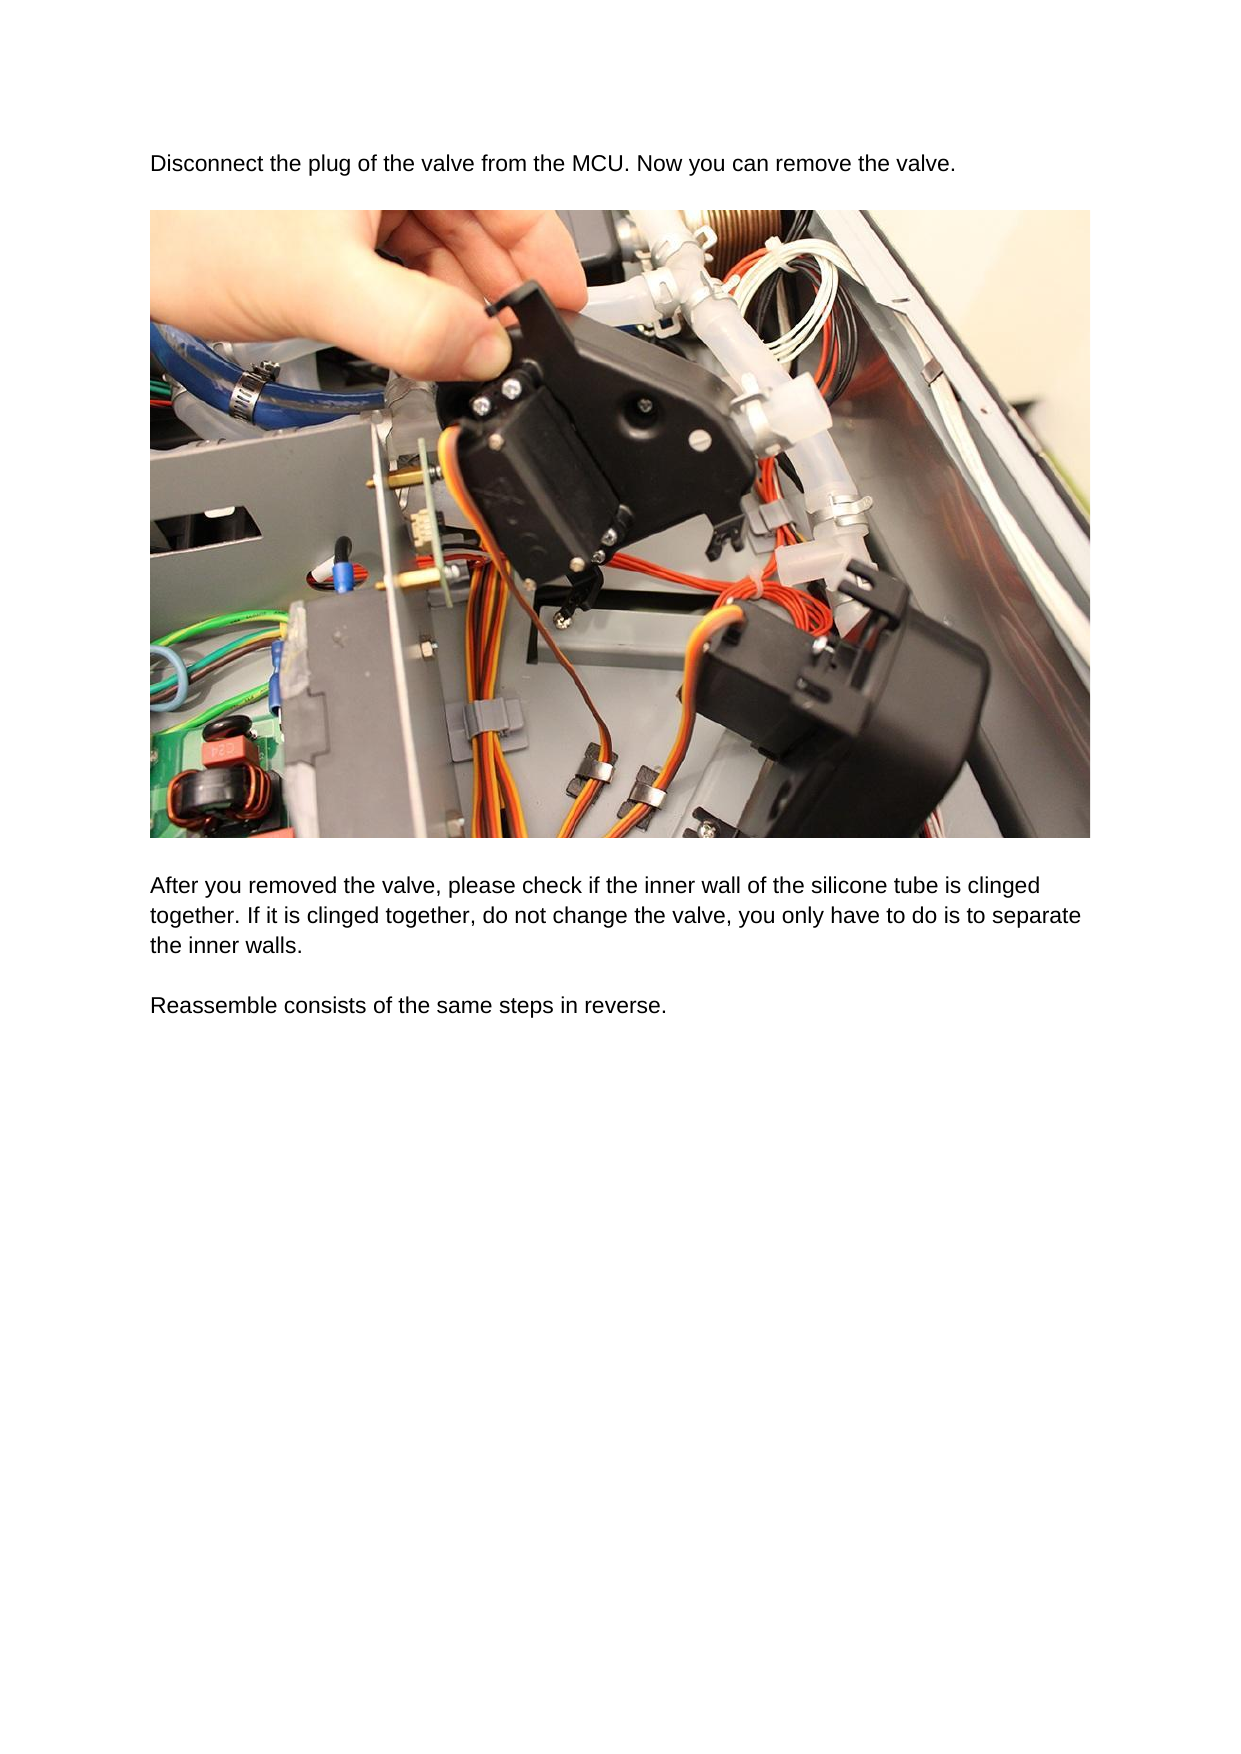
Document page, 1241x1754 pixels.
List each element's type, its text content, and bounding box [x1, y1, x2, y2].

text After you removed the valve, please check if the inner wall of the silicone tube is clinged together. If it is clinged together, do not change the valve, you only have to do is to separate the inner walls. [150, 872, 1090, 958]
picture [150, 210, 1091, 838]
text Reassemble consists of the same steps in reverse. [150, 992, 1090, 1019]
text Disconnect the plug of the valve from the MCU. Now you can remove the valve. [150, 150, 1090, 176]
